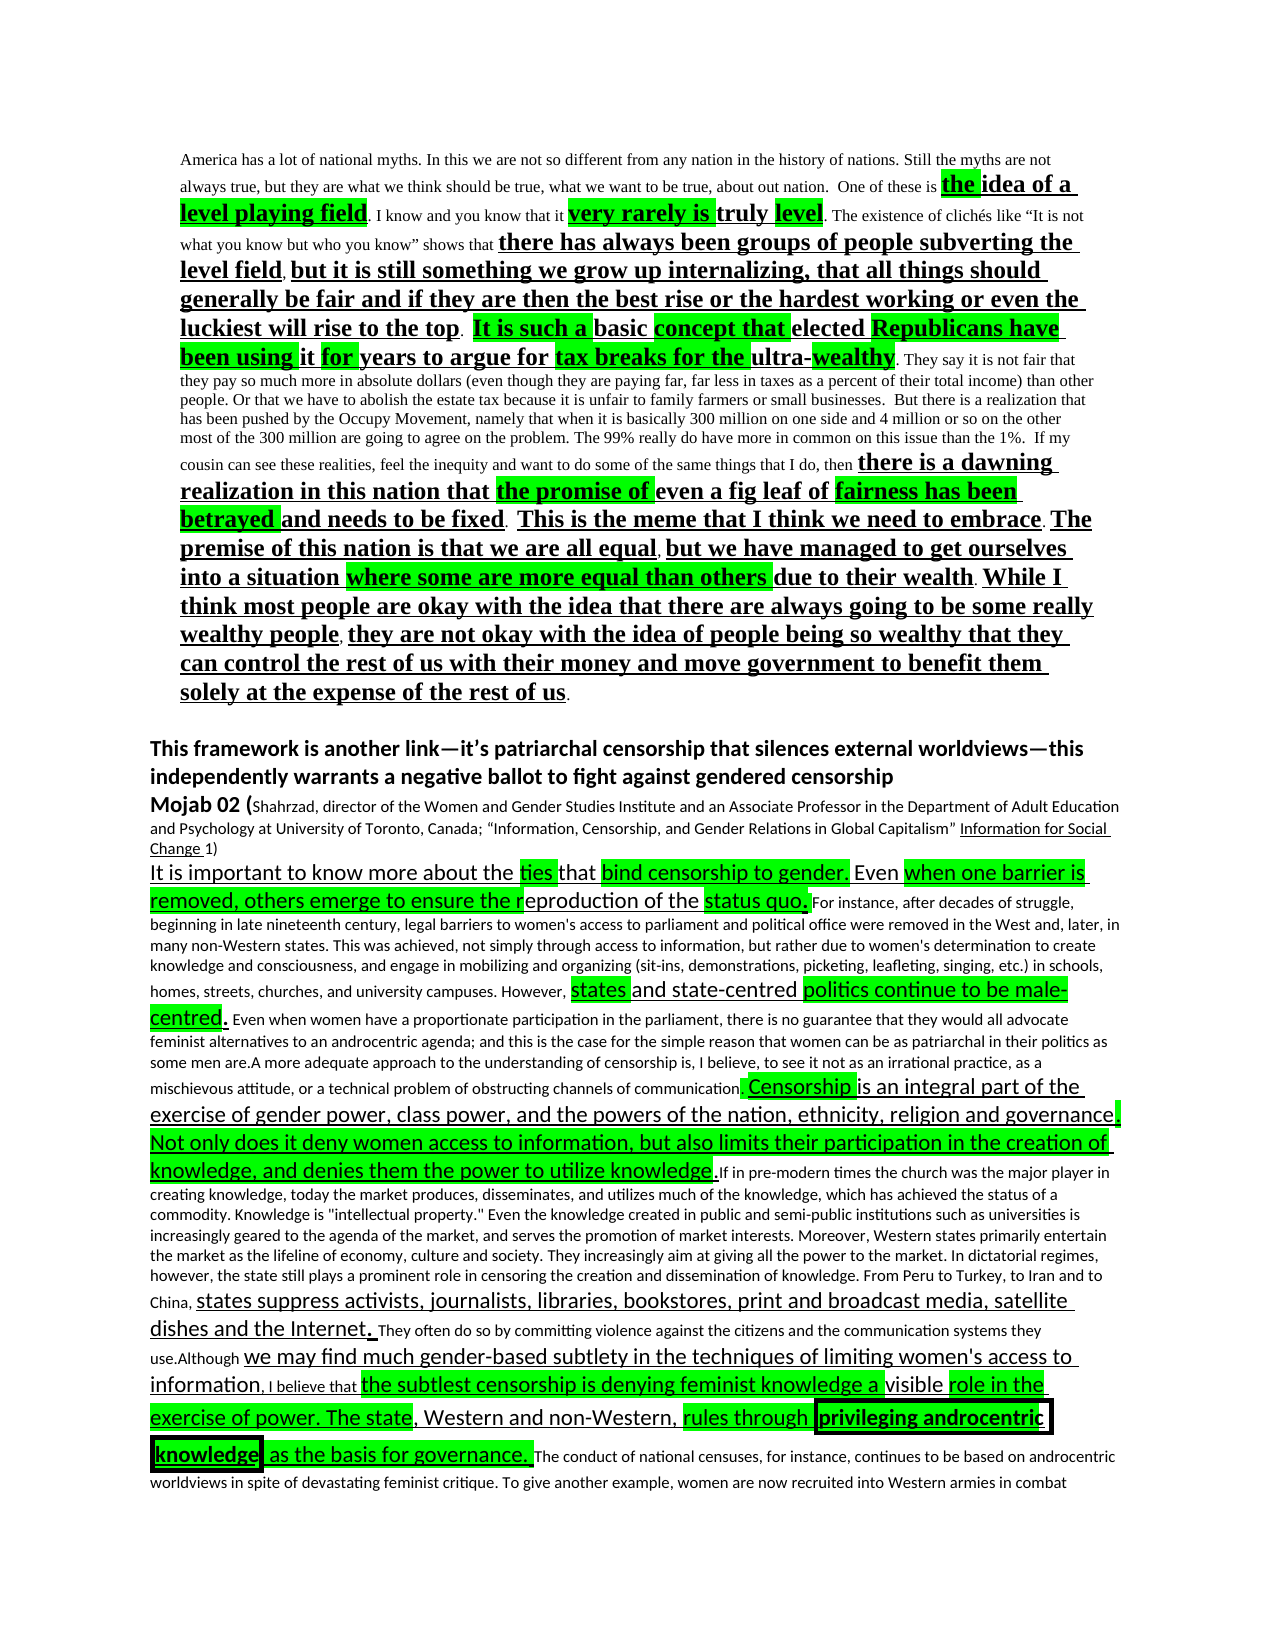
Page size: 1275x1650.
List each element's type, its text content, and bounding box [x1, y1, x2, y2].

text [150, 858, 1125, 1493]
text America has a lot of national myths. In this we are not so different from any nation in the history of nations. Still the myths are not always true, but they are what we think should be true, what we want to be true, about out nation. One of these is the idea of a level playing field. I know and you know that it very rarely is truly level. The existence of clichés like “It is not what you know but who you know” shows that there has always been groups of people subverting the level field, but it is still something we grow up internalizing, that all things should generally be fair and if they are then the best rise or the hardest working or even the luckiest will rise to the top. It is such a basic concept that elected Republicans have been using it for years to argue for tax breaks for the ultra-wealthy. They say it is not fair that they pay so much more in absolute dollars (even though they are paying far, far less in taxes as a percent of their total income) than other people. Or that we have to abolish the estate tax because it is unfair to family farmers or small businesses. But there is a realization that has been pushed by the Occupy Movement, namely that when it is basically 300 million on one side and 4 million or so on the other most of the 300 million are going to agree on the problem. The 99% really do have more in common on this issue than the 1%. If my cousin can see these realities, feel the inequity and want to do some of the same things that I do, then there is a dawning realization in this nation that the promise of even a fig leaf of fairness has been betrayed and needs to be fixed. This is the meme that I think we need to embrace. The premise of this nation is that we are all equal, but we have managed to get ourselves into a situation where some are more equal than others due to their wealth. While I think most people are okay with the idea that there are always going to be some really wealthy people, they are not okay with the idea of people being so wealthy that they can control the rest of us with their money and move government to benefit them solely at the expense of the rest of us. [180, 150, 1095, 706]
text This framework is another link—it’s patriarchal censorship that silences external worldviews—this independently warrants a negative ballot to fight against gendered censorship [150, 734, 1125, 790]
text Mojab 02 (Shahrzad, director of the Women and Gender Studies Institute and an Associate Professor in the Department of Adult Education and Psychology at University of Toronto, Canada; “Information, Censorship, and Gender Relations in Global Capitalism” Information for Social Change 1) [150, 790, 1125, 858]
